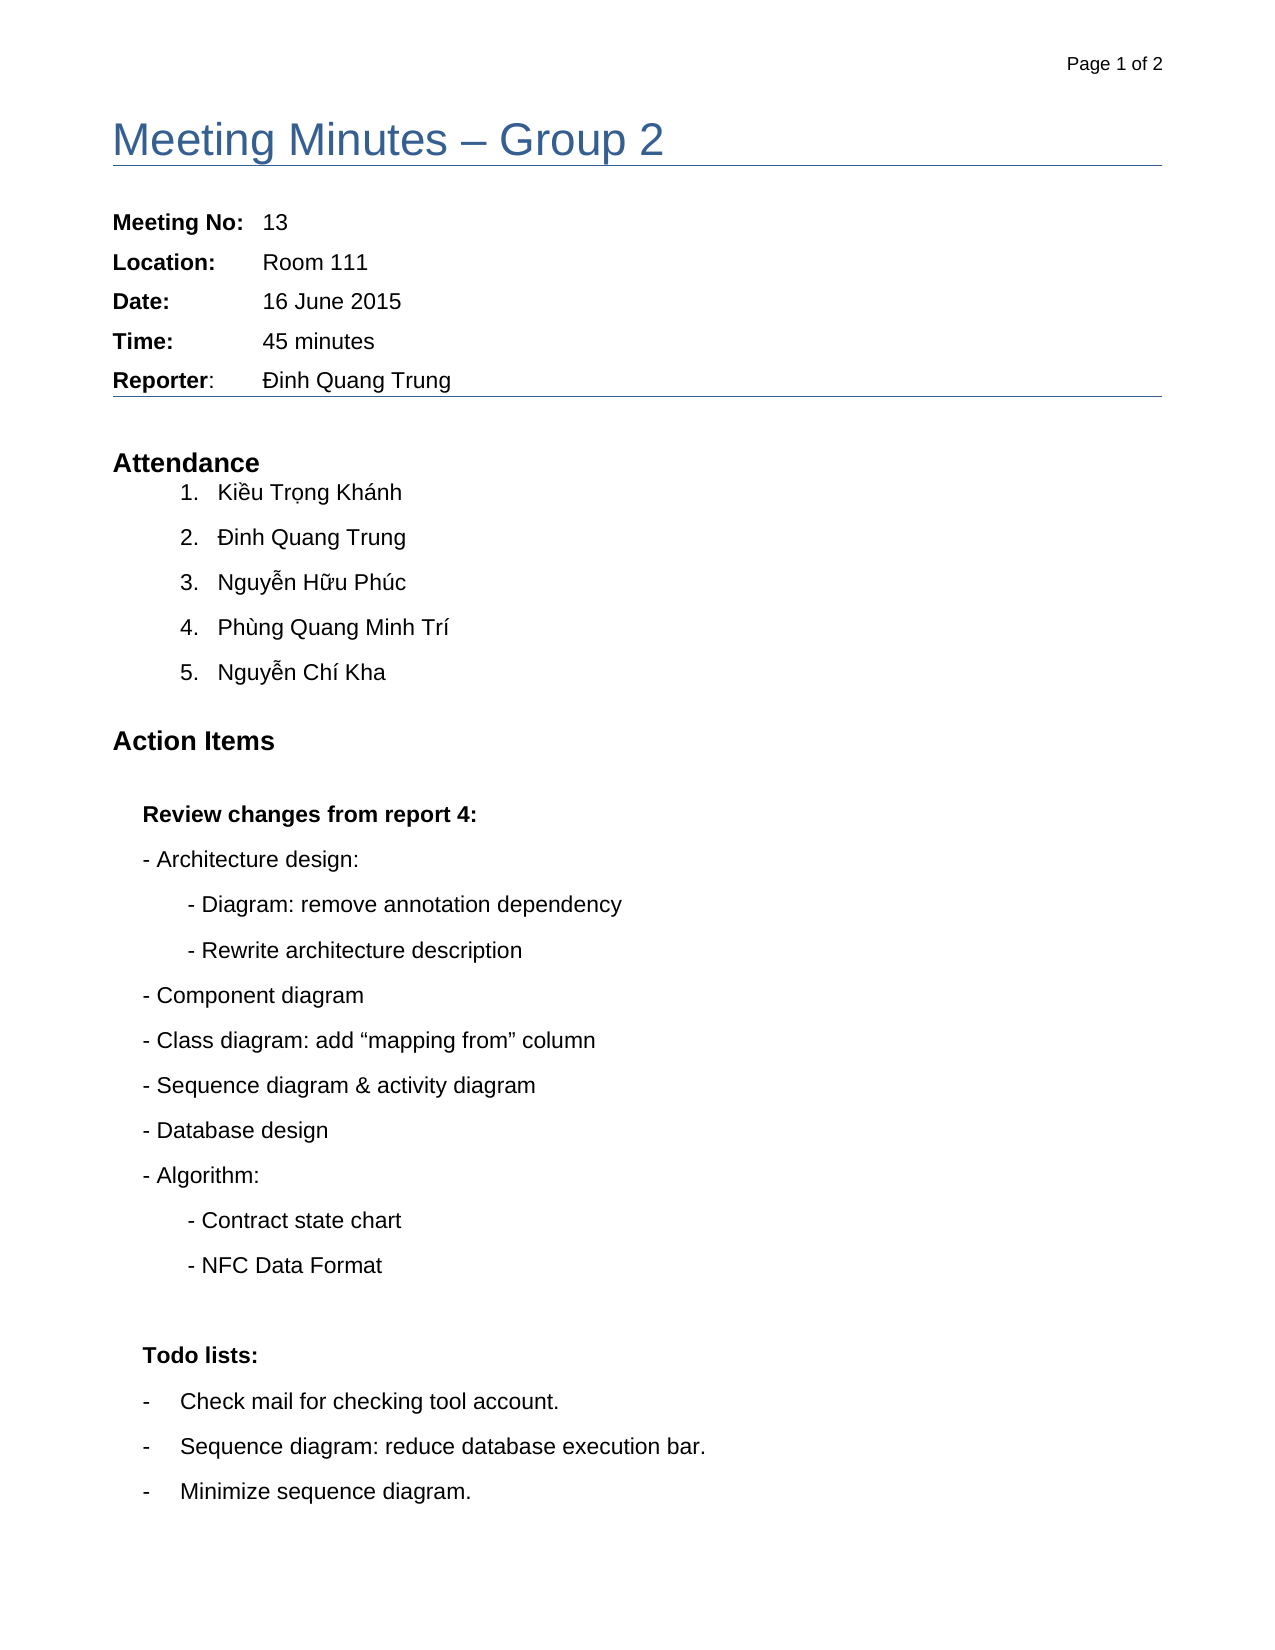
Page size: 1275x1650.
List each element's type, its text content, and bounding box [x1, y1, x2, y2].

text Date: 16 June 2015 [112, 288, 1162, 314]
text Review changes from report 4: [142, 801, 1162, 828]
list Minimize sequence diagram. [142, 1478, 1162, 1504]
text Reporter: Đinh Quang Trung [112, 367, 1162, 397]
text - Sequence diagram & activity diagram [142, 1072, 1162, 1098]
text Location: Room 111 [112, 249, 1162, 275]
text - Database design [142, 1117, 1162, 1143]
text - Architecture design: [142, 846, 1162, 873]
text - Diagram: remove annotation dependency [142, 891, 1162, 918]
list Phùng Quang Minh Trí [180, 614, 1162, 640]
text Time: 45 minutes [112, 328, 1162, 354]
text - Component diagram [142, 982, 1162, 1008]
subtitle Action Items [112, 725, 1162, 756]
list Kiều Trọng Khánh [180, 478, 1162, 505]
text - Algorithm: [142, 1162, 1162, 1188]
text Meeting No: 13 [112, 209, 1162, 236]
list Nguyễn Hữu Phúc [180, 569, 1162, 595]
list Sequence diagram: reduce database execution bar. [142, 1433, 1162, 1459]
subtitle Attendance [112, 447, 1162, 478]
text Todo lists: [142, 1342, 1162, 1369]
list Đinh Quang Trung [180, 524, 1162, 550]
text - NFC Data Format [142, 1252, 1162, 1279]
list Check mail for checking tool account. [142, 1388, 1162, 1414]
text - Contract state chart [142, 1207, 1162, 1233]
text - Rewrite architecture description [142, 937, 1162, 963]
title Meeting Minutes – Group 2 [112, 112, 1162, 166]
list Nguyễn Chí Kha [180, 659, 1162, 685]
text - Class diagram: add “mapping from” column [142, 1027, 1162, 1053]
